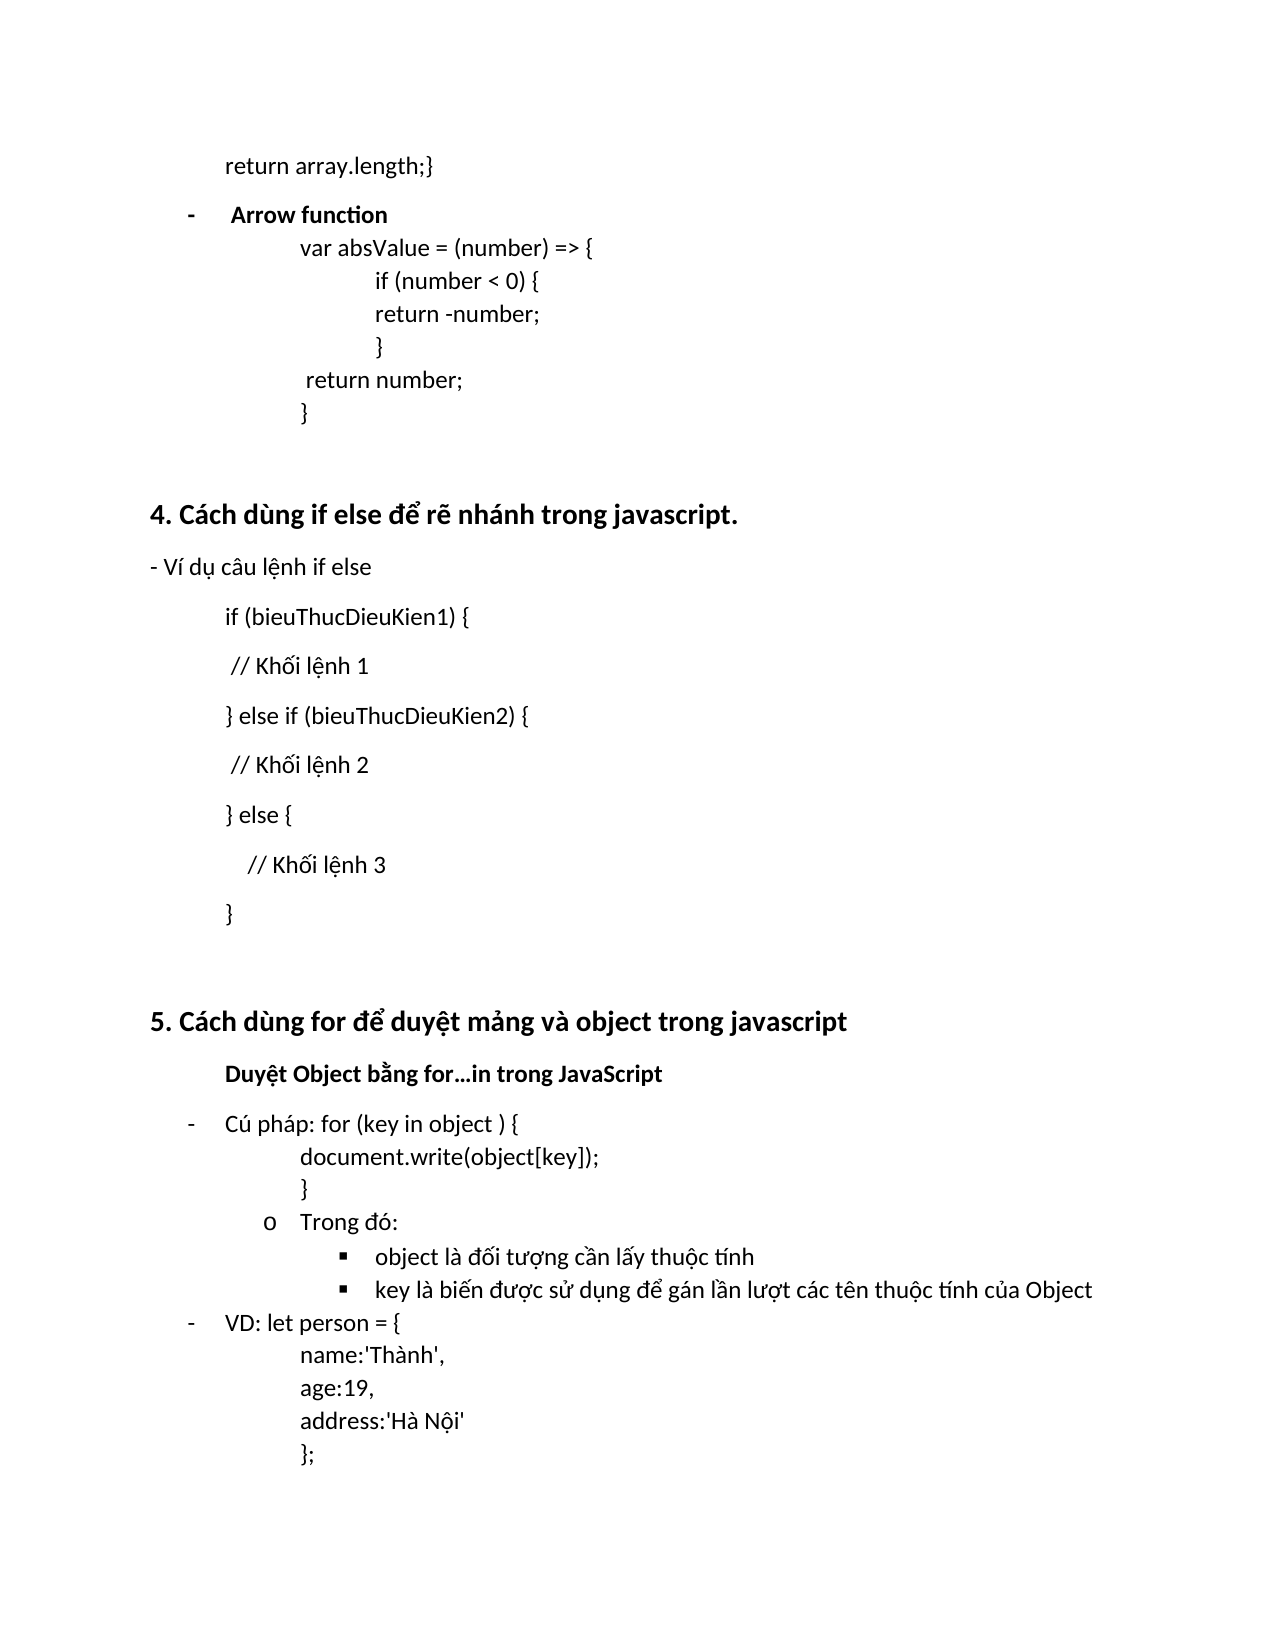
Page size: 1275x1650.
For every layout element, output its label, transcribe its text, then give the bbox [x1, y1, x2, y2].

text Duyệt Object bằng for…in trong JavaScript [150, 1058, 1125, 1089]
list address:'Hà Nội' [225, 1405, 1125, 1436]
list Cú pháp: for (key in object ) { [187, 1108, 1125, 1138]
list return -number; [225, 298, 1125, 329]
list document.write(object[key]); [225, 1141, 1125, 1171]
text // Khối lệnh 3 [150, 849, 1125, 879]
text // Khối lệnh 1 [150, 651, 1125, 681]
list if (number < 0) { [225, 265, 1125, 296]
text - Ví dụ câu lệnh if else [150, 551, 1125, 582]
text // Khối lệnh 2 [150, 750, 1125, 780]
list Arrow function [187, 199, 1125, 230]
list age:19, [225, 1372, 1125, 1403]
list } [225, 1174, 1125, 1204]
text } [150, 898, 1125, 929]
list } [225, 331, 1125, 362]
text 4. Cách dùng if else để rẽ nhánh trong javascript. [150, 496, 1125, 532]
list key là biến được sử dụng để gán lần lượt các tên thuộc tính của Object [337, 1274, 1125, 1304]
list Trong đó: [262, 1207, 1125, 1238]
list object là đối tượng cần lấy thuộc tính [337, 1241, 1125, 1271]
list VD: let person = { [187, 1307, 1125, 1337]
text } else { [150, 799, 1125, 830]
text } else if (bieuThucDieuKien2) { [150, 700, 1125, 731]
list } [225, 397, 1125, 428]
text return array.length;} [150, 150, 1125, 181]
list var absValue = (number) => { [225, 232, 1125, 263]
list return number; [225, 364, 1125, 395]
list }; [225, 1438, 1125, 1469]
text 5. Cách dùng for để duyệt mảng và object trong javascript [150, 1003, 1125, 1039]
text if (bieuThucDieuKien1) { [150, 601, 1125, 631]
list name:'Thành', [225, 1339, 1125, 1370]
